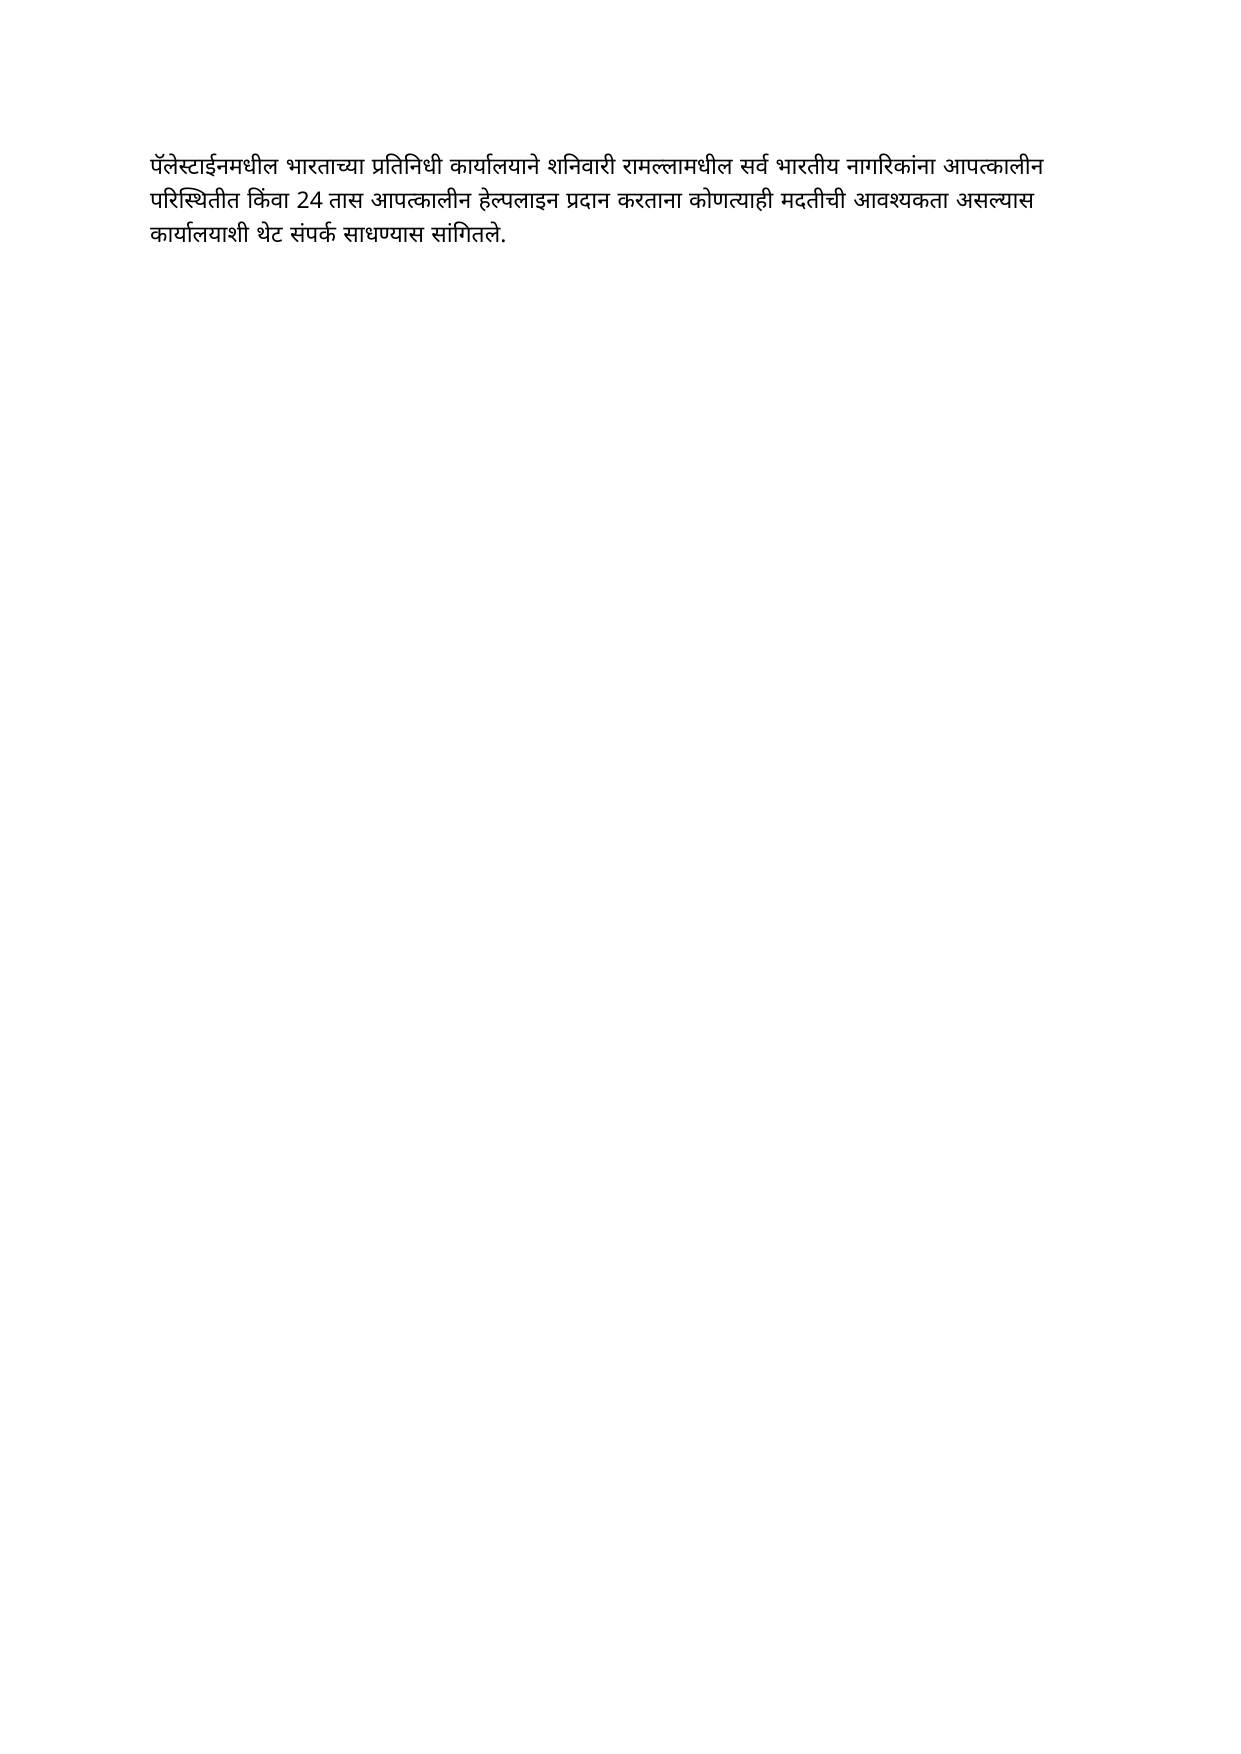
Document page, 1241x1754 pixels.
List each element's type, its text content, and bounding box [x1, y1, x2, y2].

text पॅलेस्टाईनमधील भारताच्या प्रतिनिधी कार्यालयाने शनिवारी रामल्लामधील सर्व भारतीय नागरिकांना आपत्कालीन परिस्थितीत किंवा 24 तास आपत्कालीन हेल्पलाइन प्रदान करताना कोणत्याही मदतीची आवश्यकता असल्यास कार्यालयाशी थेट संपर्क साधण्यास सांगितले. [150, 150, 1090, 249]
